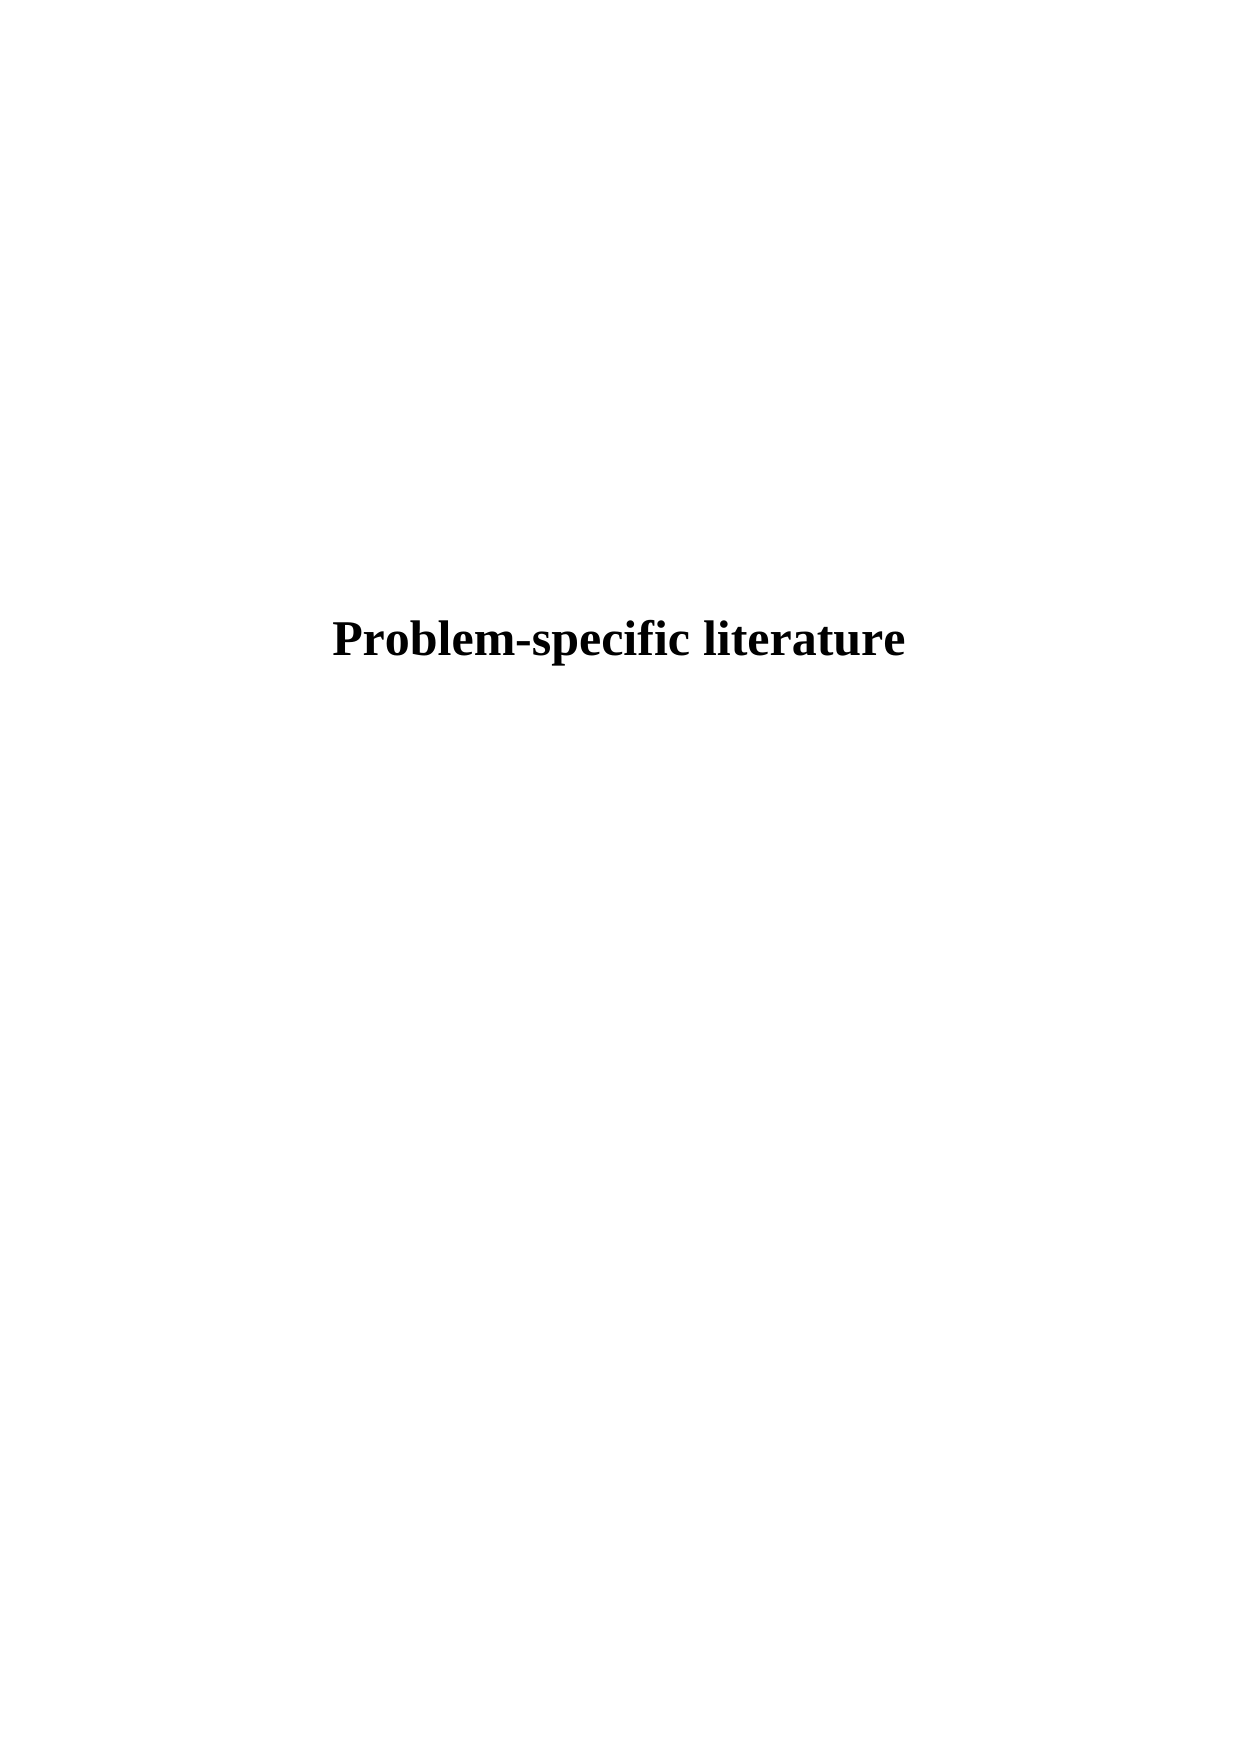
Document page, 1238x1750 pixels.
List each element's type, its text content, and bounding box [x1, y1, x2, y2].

text Problem-specific literature [118, 608, 1119, 666]
